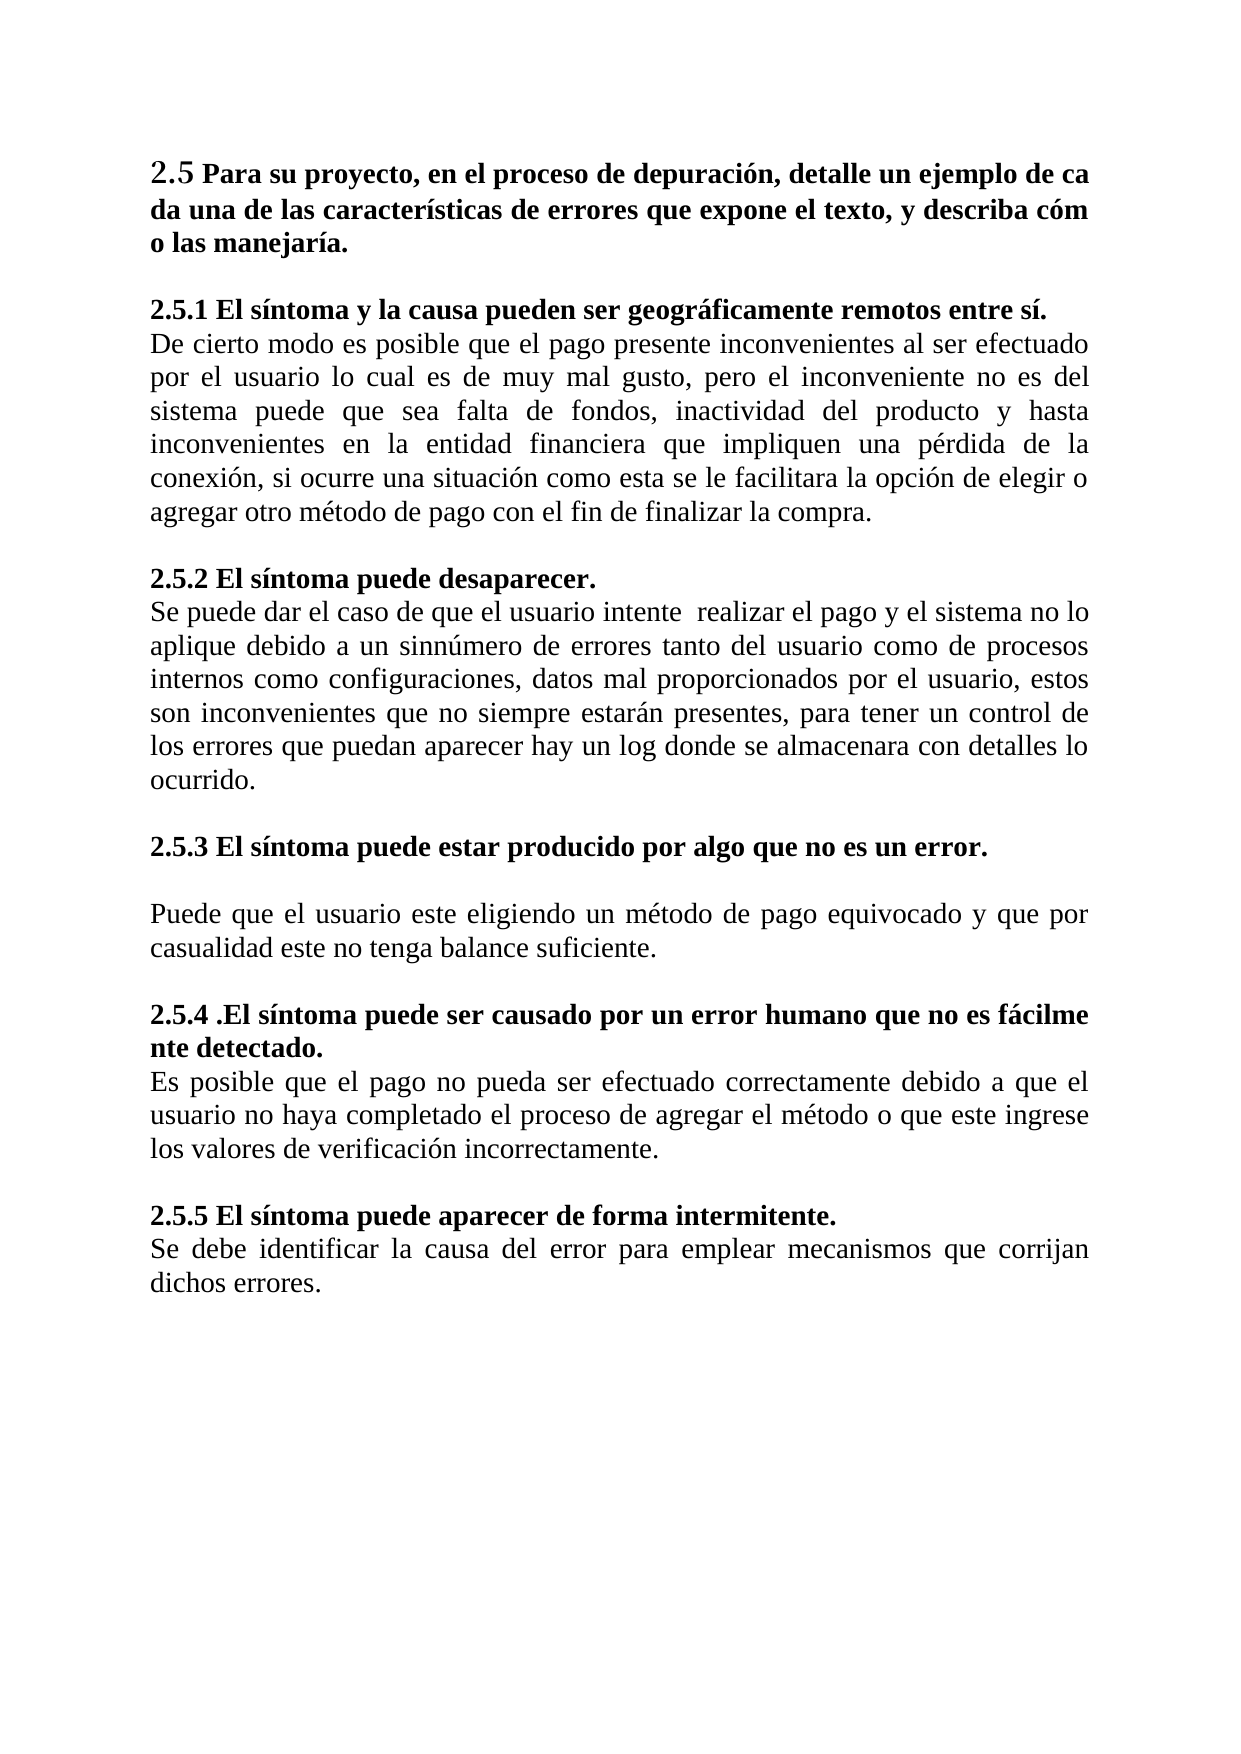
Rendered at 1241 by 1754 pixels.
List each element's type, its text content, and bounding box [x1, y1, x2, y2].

list El síntoma puede aparecer de forma intermitente. [150, 1198, 1090, 1232]
list .El síntoma puede ser causado por un error humano que no es fácilmente detectado. [150, 997, 1090, 1064]
list El síntoma puede desaparecer. [150, 561, 1090, 594]
list El síntoma puede estar producido por algo que no es un error. [150, 829, 1090, 863]
text Se debe identificar la causa del error para emplear mecanismos que corrijan dichos errores. [150, 1232, 1090, 1299]
list El síntoma y la causa pueden ser geográficamente remotos entre sí. [150, 292, 1090, 326]
text Es posible que el pago no pueda ser efectuado correctamente debido a que el usuario no haya completado el proceso de agregar el método o que este ingrese los valores de verificación incorrectamente. [150, 1064, 1090, 1164]
text Se puede dar el caso de que el usuario intente realizar el pago y el sistema no lo aplique debido a un sinnúmero de errores tanto del usuario como de procesos internos como configuraciones, datos mal proporcionados por el usuario, estos son inconvenientes que no siempre estarán presentes, para tener un control de los errores que puedan aparecer hay un log donde se almacenara con detalles lo ocurrido. [150, 594, 1090, 796]
text Puede que el usuario este eligiendo un método de pago equivocado y que por casualidad este no tenga balance suficiente. [150, 896, 1090, 963]
text De cierto modo es posible que el pago presente inconvenientes al ser efectuado por el usuario lo cual es de muy mal gusto, pero el inconveniente no es del sistema puede que sea falta de fondos, inactividad del producto y hasta inconvenientes en la entidad financiera que impliquen una pérdida de la conexión, si ocurre una situación como esta se le facilitara la opción de elegir o agregar otro método de pago con el fin de finalizar la compra. [150, 326, 1090, 527]
list Para su proyecto, en el proceso de depuración, detalle un ejemplo de cada una de las características de errores que expone el texto, y describa cómo las manejaría. [150, 150, 1090, 259]
